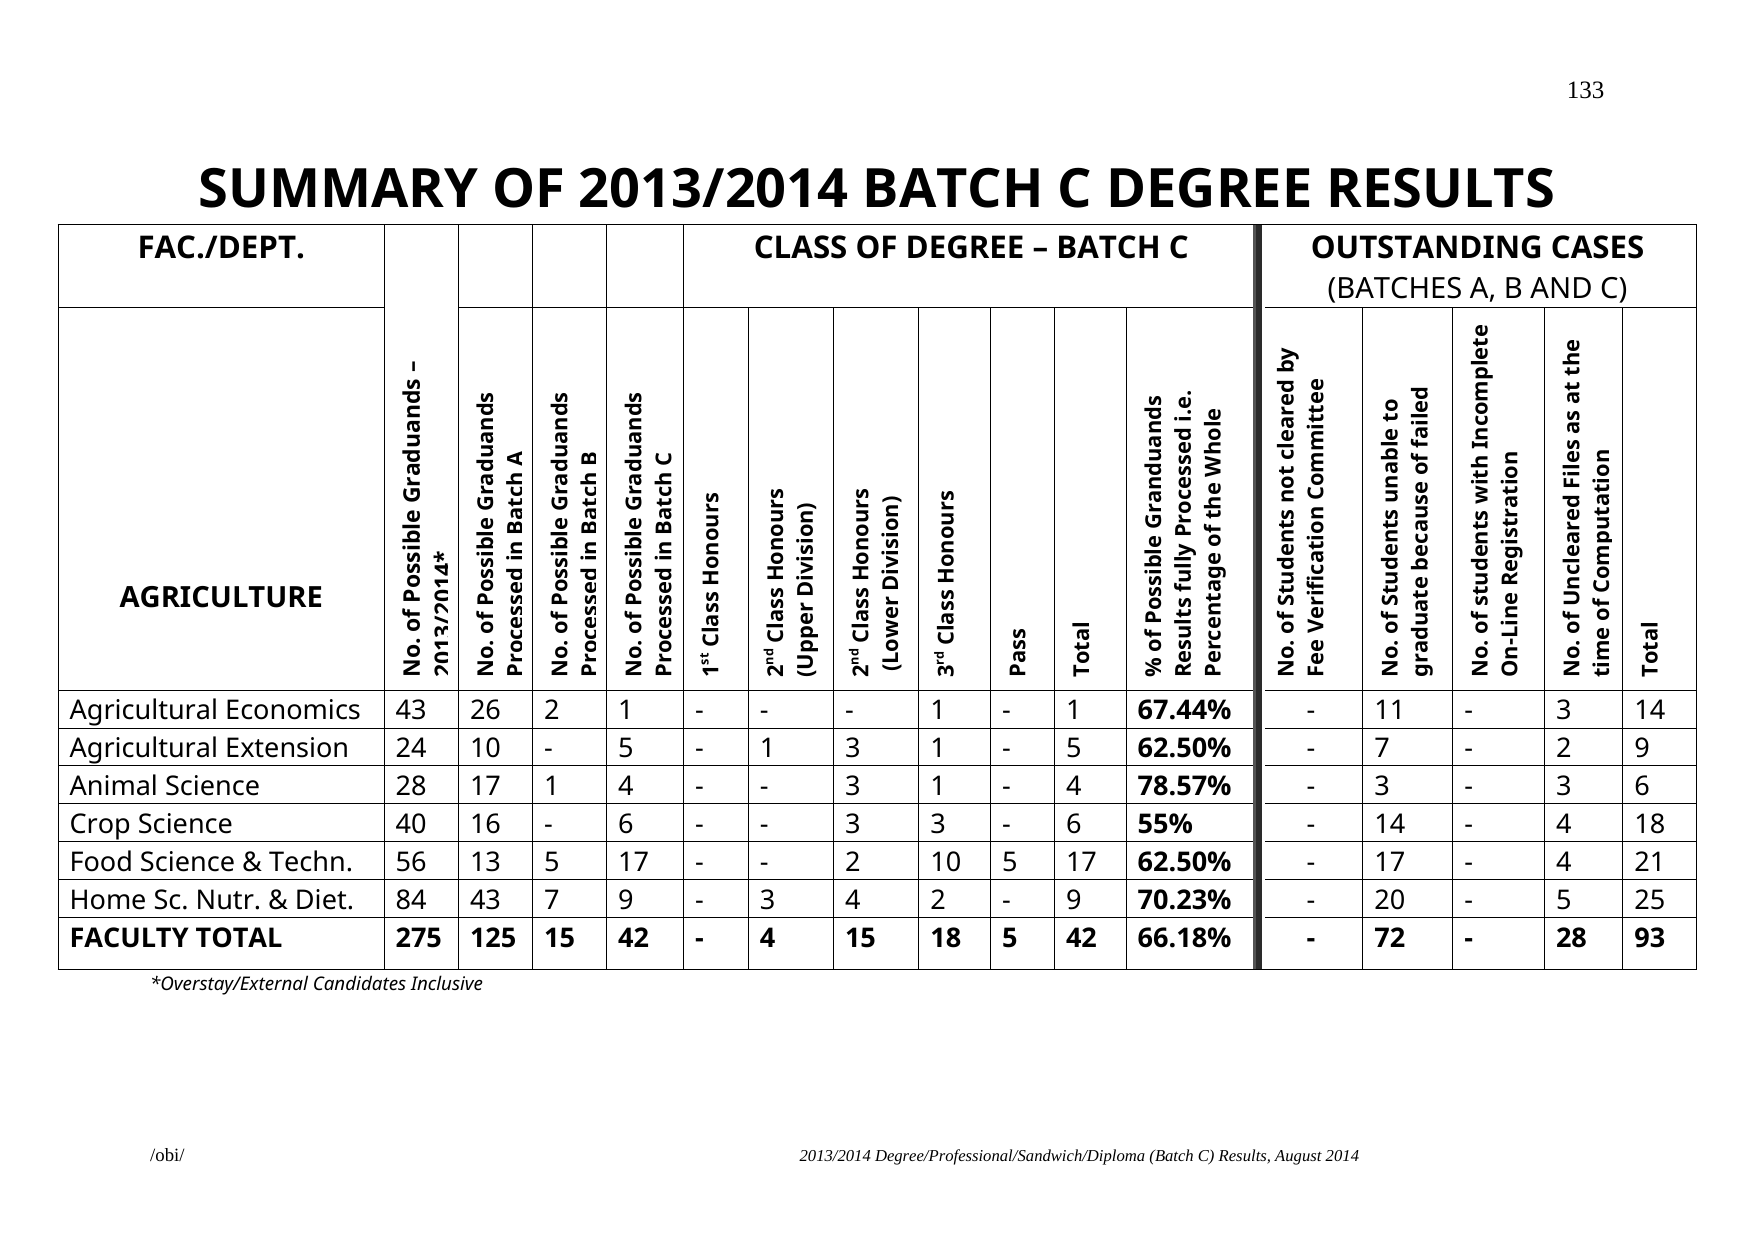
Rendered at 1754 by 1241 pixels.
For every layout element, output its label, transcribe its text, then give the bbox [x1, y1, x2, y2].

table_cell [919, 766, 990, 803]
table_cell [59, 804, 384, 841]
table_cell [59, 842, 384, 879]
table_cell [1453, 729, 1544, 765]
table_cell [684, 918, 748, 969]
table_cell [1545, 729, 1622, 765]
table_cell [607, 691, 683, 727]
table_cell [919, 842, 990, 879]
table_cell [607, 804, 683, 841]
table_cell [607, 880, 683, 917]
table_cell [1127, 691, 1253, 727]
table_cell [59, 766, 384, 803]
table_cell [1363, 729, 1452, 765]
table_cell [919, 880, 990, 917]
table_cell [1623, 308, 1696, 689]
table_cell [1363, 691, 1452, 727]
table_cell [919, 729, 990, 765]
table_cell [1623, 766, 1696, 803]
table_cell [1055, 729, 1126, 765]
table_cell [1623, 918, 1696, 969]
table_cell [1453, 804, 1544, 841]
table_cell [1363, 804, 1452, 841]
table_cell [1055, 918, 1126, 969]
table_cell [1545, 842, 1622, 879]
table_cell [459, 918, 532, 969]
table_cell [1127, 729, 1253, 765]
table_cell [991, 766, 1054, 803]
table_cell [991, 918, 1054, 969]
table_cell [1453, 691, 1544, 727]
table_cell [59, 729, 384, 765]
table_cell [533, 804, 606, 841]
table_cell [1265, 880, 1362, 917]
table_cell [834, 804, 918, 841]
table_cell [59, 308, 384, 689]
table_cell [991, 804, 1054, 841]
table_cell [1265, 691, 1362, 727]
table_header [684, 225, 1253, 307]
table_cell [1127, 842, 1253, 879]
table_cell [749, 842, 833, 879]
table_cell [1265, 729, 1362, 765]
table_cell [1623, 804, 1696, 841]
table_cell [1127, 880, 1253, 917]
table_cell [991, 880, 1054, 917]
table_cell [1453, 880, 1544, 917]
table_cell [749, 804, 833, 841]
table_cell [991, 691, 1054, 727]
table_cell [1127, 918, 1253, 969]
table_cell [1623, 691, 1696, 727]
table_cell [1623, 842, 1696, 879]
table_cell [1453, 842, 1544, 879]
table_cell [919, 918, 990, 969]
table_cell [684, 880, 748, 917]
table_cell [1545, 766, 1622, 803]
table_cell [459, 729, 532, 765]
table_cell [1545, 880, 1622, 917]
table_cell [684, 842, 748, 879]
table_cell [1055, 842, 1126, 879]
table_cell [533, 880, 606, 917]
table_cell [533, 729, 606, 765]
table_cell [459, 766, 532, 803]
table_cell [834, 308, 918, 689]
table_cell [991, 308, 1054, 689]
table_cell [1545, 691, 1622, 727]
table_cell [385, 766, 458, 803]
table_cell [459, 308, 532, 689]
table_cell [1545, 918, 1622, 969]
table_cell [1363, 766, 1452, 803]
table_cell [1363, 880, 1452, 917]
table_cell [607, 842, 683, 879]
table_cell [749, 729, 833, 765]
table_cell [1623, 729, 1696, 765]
text SUMMARY OF 2013/2014 BATCH C DEGREE RESULTS [150, 150, 1604, 224]
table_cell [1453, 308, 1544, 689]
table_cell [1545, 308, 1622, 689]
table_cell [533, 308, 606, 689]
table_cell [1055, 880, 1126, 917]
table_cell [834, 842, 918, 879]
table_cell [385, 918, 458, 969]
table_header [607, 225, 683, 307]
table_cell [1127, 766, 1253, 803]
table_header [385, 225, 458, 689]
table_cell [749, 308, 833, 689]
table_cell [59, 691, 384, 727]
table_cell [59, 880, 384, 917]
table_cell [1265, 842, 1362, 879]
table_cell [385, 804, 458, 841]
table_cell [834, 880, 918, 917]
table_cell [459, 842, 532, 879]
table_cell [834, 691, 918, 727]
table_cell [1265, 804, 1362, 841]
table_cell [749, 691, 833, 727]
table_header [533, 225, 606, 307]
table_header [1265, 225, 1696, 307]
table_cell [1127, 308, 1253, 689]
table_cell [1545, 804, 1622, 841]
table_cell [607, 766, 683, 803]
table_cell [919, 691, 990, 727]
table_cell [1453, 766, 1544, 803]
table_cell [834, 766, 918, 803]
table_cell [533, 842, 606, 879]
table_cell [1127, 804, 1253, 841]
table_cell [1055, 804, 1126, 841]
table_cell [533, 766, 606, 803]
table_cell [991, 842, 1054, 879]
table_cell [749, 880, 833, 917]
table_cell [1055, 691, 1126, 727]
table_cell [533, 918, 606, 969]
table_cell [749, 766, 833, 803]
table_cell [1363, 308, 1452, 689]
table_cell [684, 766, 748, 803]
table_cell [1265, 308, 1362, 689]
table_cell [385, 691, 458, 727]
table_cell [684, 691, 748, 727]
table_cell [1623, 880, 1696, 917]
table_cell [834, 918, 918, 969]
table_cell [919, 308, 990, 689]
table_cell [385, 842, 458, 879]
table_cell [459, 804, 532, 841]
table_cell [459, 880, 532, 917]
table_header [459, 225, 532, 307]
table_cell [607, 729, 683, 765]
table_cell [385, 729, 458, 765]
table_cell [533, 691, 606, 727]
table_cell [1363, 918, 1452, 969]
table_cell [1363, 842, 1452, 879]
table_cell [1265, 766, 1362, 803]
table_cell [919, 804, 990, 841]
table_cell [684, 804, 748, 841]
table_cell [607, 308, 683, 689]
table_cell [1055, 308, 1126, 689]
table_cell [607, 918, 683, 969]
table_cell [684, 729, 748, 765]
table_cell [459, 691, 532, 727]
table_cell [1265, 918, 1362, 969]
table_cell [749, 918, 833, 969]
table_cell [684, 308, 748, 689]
text *Overstay/External Candidates Inclusive [150, 970, 1604, 996]
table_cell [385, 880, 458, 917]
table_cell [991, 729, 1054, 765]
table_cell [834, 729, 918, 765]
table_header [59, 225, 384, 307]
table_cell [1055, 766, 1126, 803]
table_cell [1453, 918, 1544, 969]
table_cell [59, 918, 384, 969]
